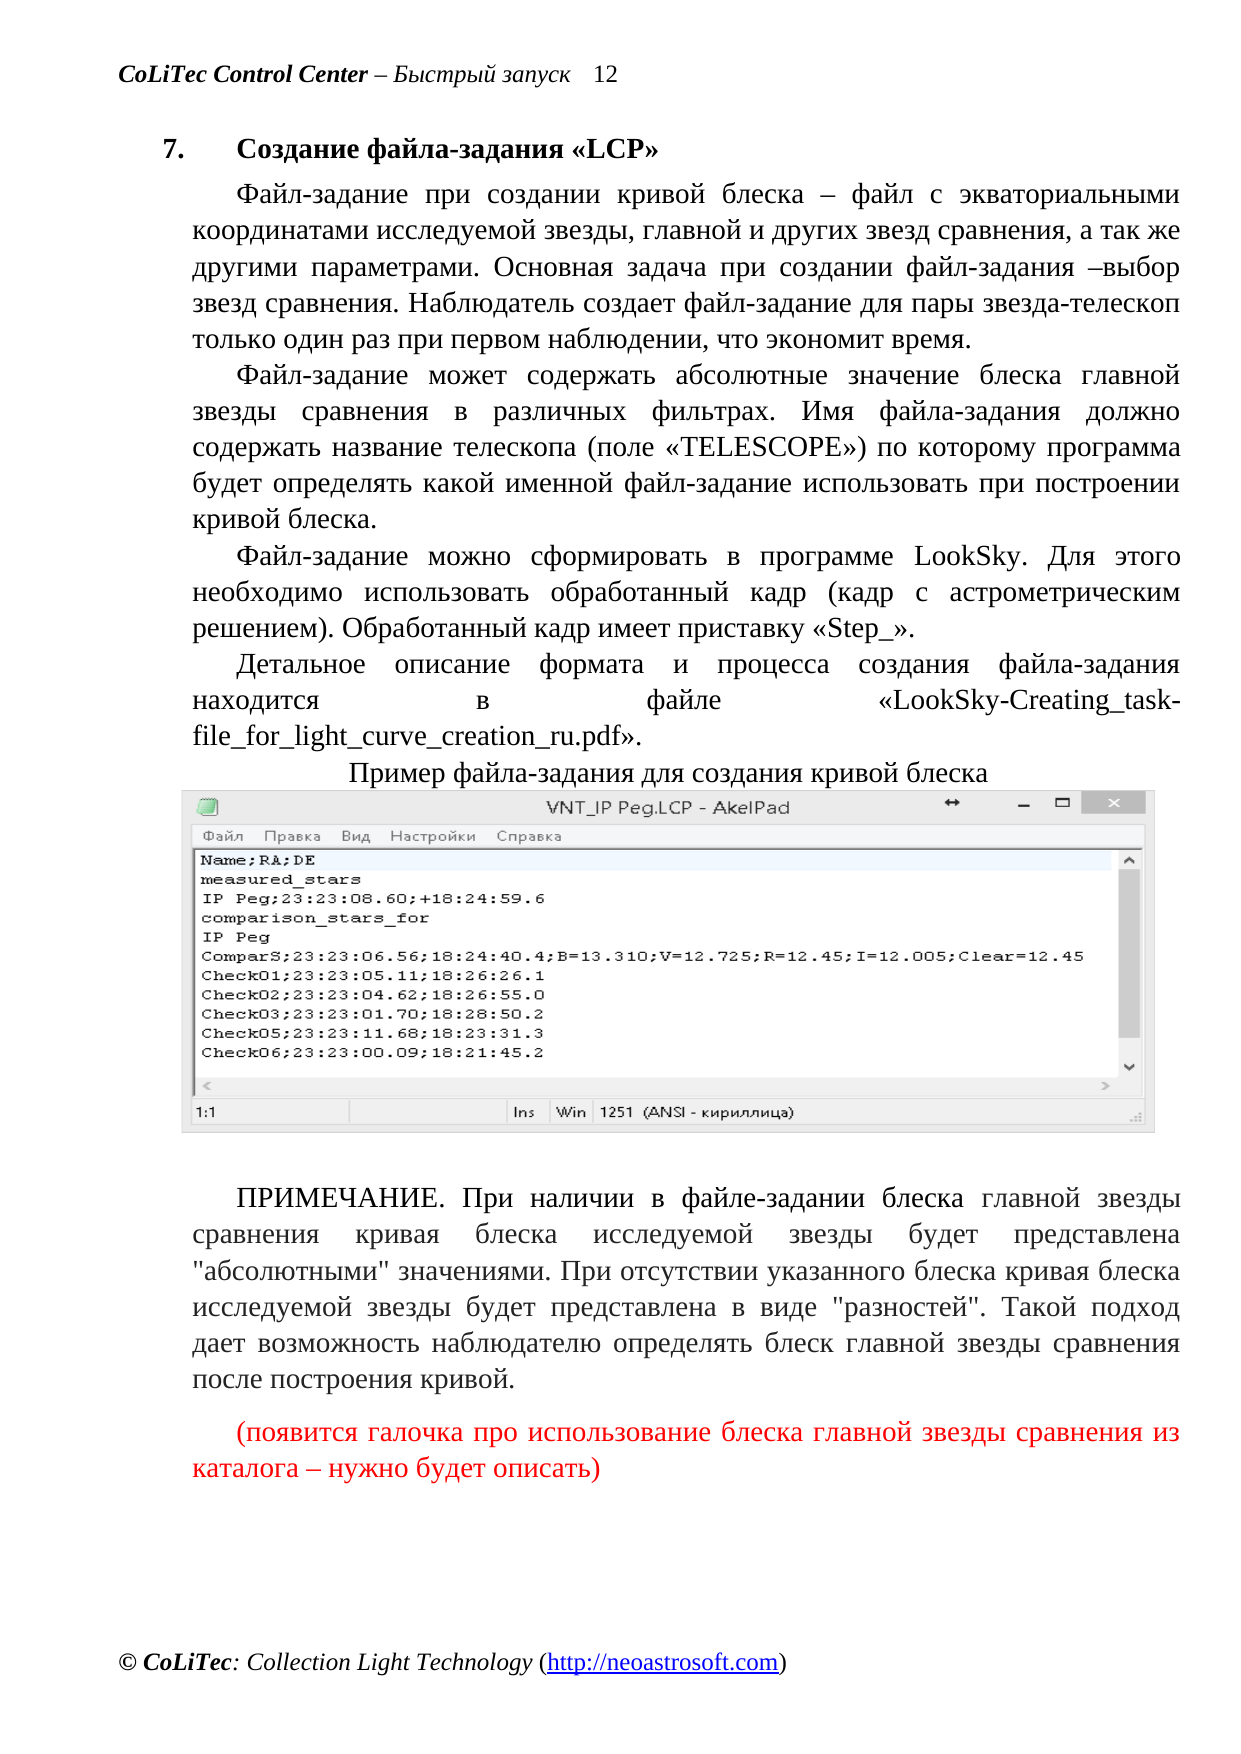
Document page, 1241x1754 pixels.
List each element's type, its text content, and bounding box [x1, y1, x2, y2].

text Файл-задание может содержать абсолютные значение блеска главной звезды сравнения в различных фильтрах. Имя файла-задания должно содержать название телескопа (поле «TELESCOPE») по которому программа будет определять какой именной файл-задание использовать при построении кривой блеска. [192, 357, 1181, 535]
list Пример файла-задания для создания кривой блеска [156, 755, 1181, 788]
picture [181, 790, 1155, 1133]
text ПРИМЕЧАНИЕ. При наличии в файле-задании блеска главной звезды сравнения кривая блеска исследуемой звезды будет представлена "абсолютными" значениями. При отсутствии указанного блеска кривая блеска исследуемой звезды будет представлена в виде "разностей". Такой подход дает возможность наблюдателю определять блеск главной звезды сравнения после построения кривой. [192, 1180, 1181, 1394]
text Детальное описание формата и процесса создания файла-задания находится в файле «LookSky-Creating_task-file_for_light_curve_creation_ru.pdf». [192, 646, 1181, 752]
text (появится галочка про использование блеска главной звезды сравнения из каталога – нужно будет описать) [192, 1414, 1181, 1483]
text Файл-задание можно сформировать в программе LookSky. Для этого необходимо использовать обработанный кадр (кадр с астрометрическим решением). Обработанный кадр имеет приставку «Step_». [192, 538, 1181, 644]
text Файл-задание при создании кривой блеска – файл с экваториальными координатами исследуемой звезды, главной и других звезд сравнения, а так же другими параметрами. Основная задача при создании файл-задания –выбор звезд сравнения. Наблюдатель создает файл-задание для пары звезда-телескоп только один раз при первом наблюдении, что экономит время. [192, 176, 1181, 354]
subtitle Создание файла-задания «LCP» [162, 132, 1181, 165]
